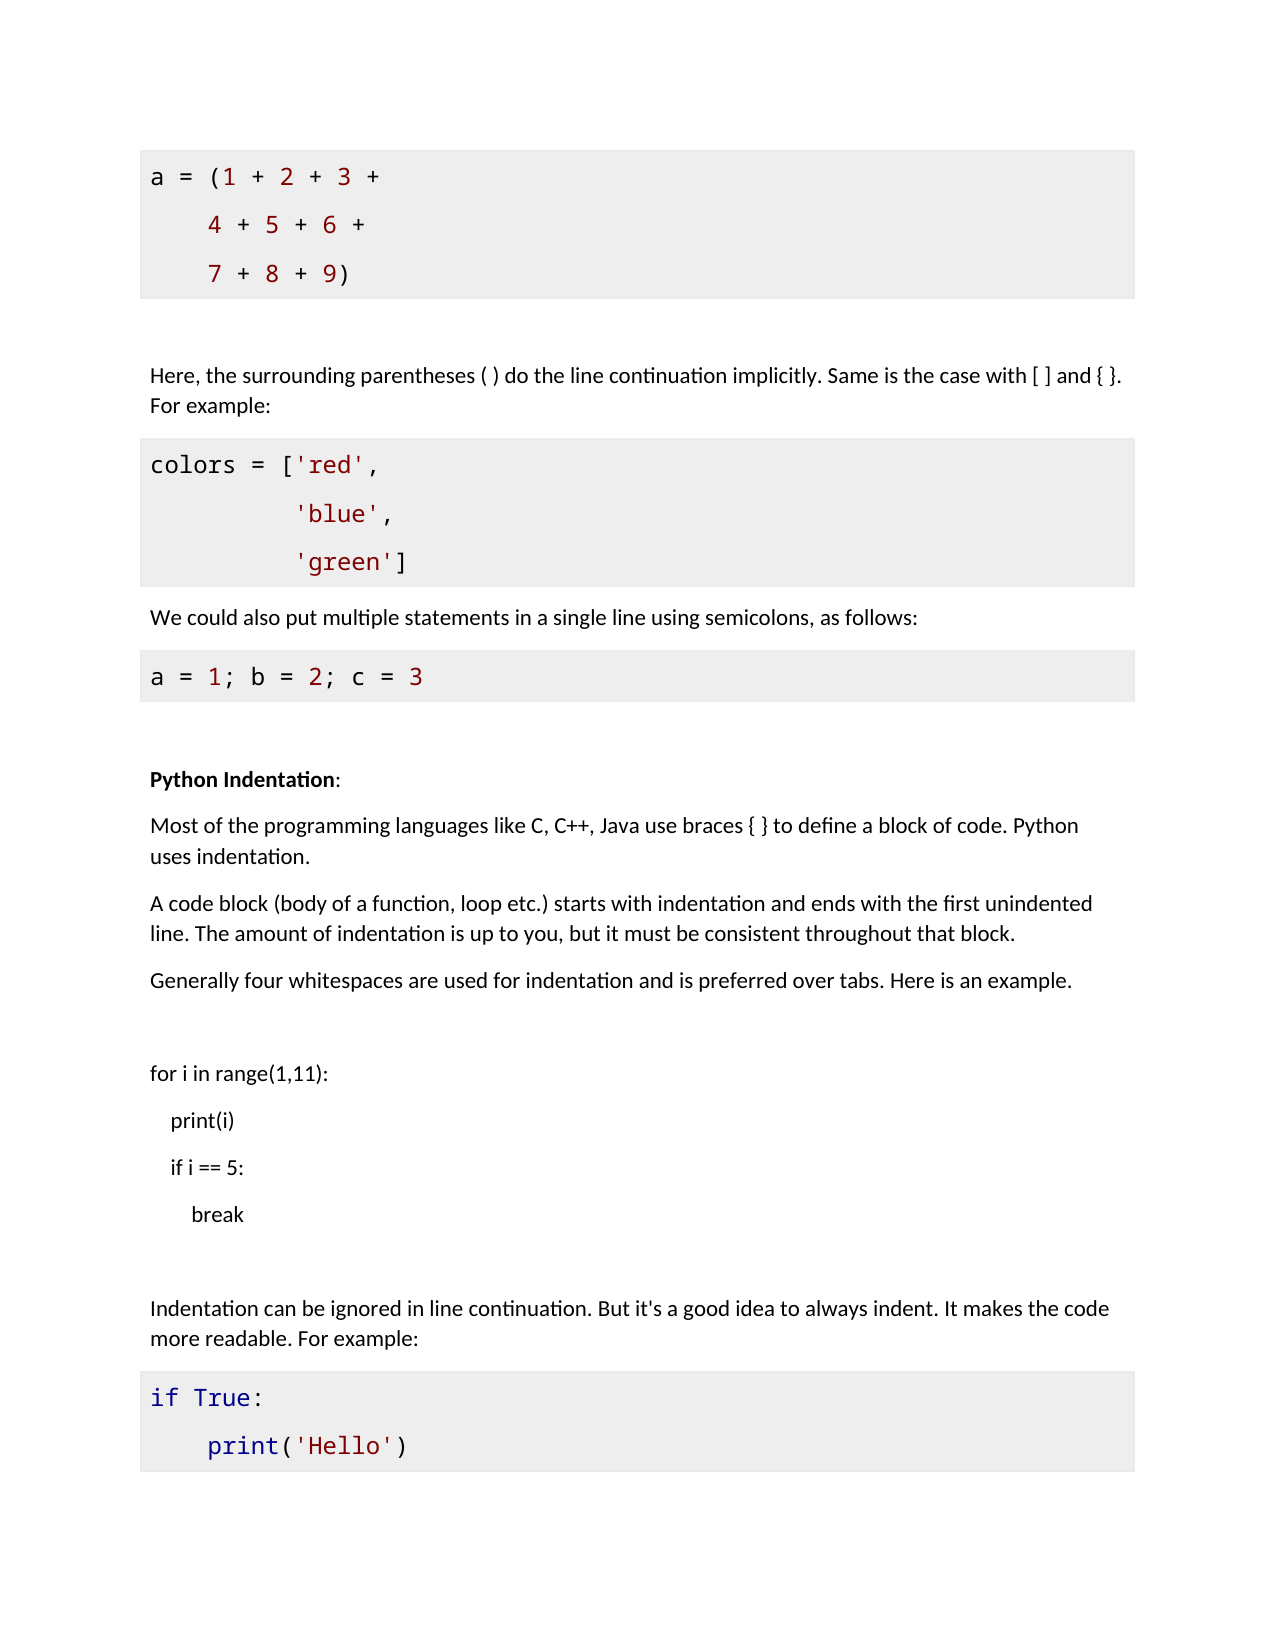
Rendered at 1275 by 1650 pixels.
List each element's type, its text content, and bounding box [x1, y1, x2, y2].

text Here, the surrounding parentheses ( ) do the line continuation implicitly. Same is the case with [ ] and { }. For example: [150, 361, 1125, 419]
text We could also put multiple statements in a single line using semicolons, as follows: [150, 603, 1125, 631]
text A code block (body of a function, loop etc.) starts with indentation and ends with the first unindented line. The amount of indentation is up to you, but it must be consistent throughout that block. [150, 889, 1125, 947]
text colors = ['red', [142, 440, 1133, 481]
text break [150, 1200, 1125, 1228]
text Generally four whitespaces are used for indentation and is preferred over tabs. Here is an example. [150, 966, 1125, 994]
text a = 1; b = 2; c = 3 [142, 651, 1133, 701]
text Indentation can be ignored in line continuation. But it's a good idea to always indent. It makes the code more readable. For example: [150, 1294, 1125, 1352]
text 'blue', [142, 487, 1133, 529]
text print(i) [150, 1106, 1125, 1134]
text 4 + 5 + 6 + [142, 198, 1133, 241]
text Most of the programming languages like C, C++, Java use braces { } to define a block of code. Python uses indentation. [150, 812, 1125, 870]
text if True: [142, 1373, 1133, 1413]
text Python Indentation: [150, 765, 1125, 793]
text for i in range(1,11): [150, 1059, 1125, 1087]
text a = (1 + 2 + 3 + [142, 152, 1133, 192]
text 7 + 8 + 9) [142, 246, 1133, 297]
text if i == 5: [150, 1153, 1125, 1181]
text print('Hello') [142, 1419, 1133, 1470]
text 'green'] [142, 535, 1133, 586]
